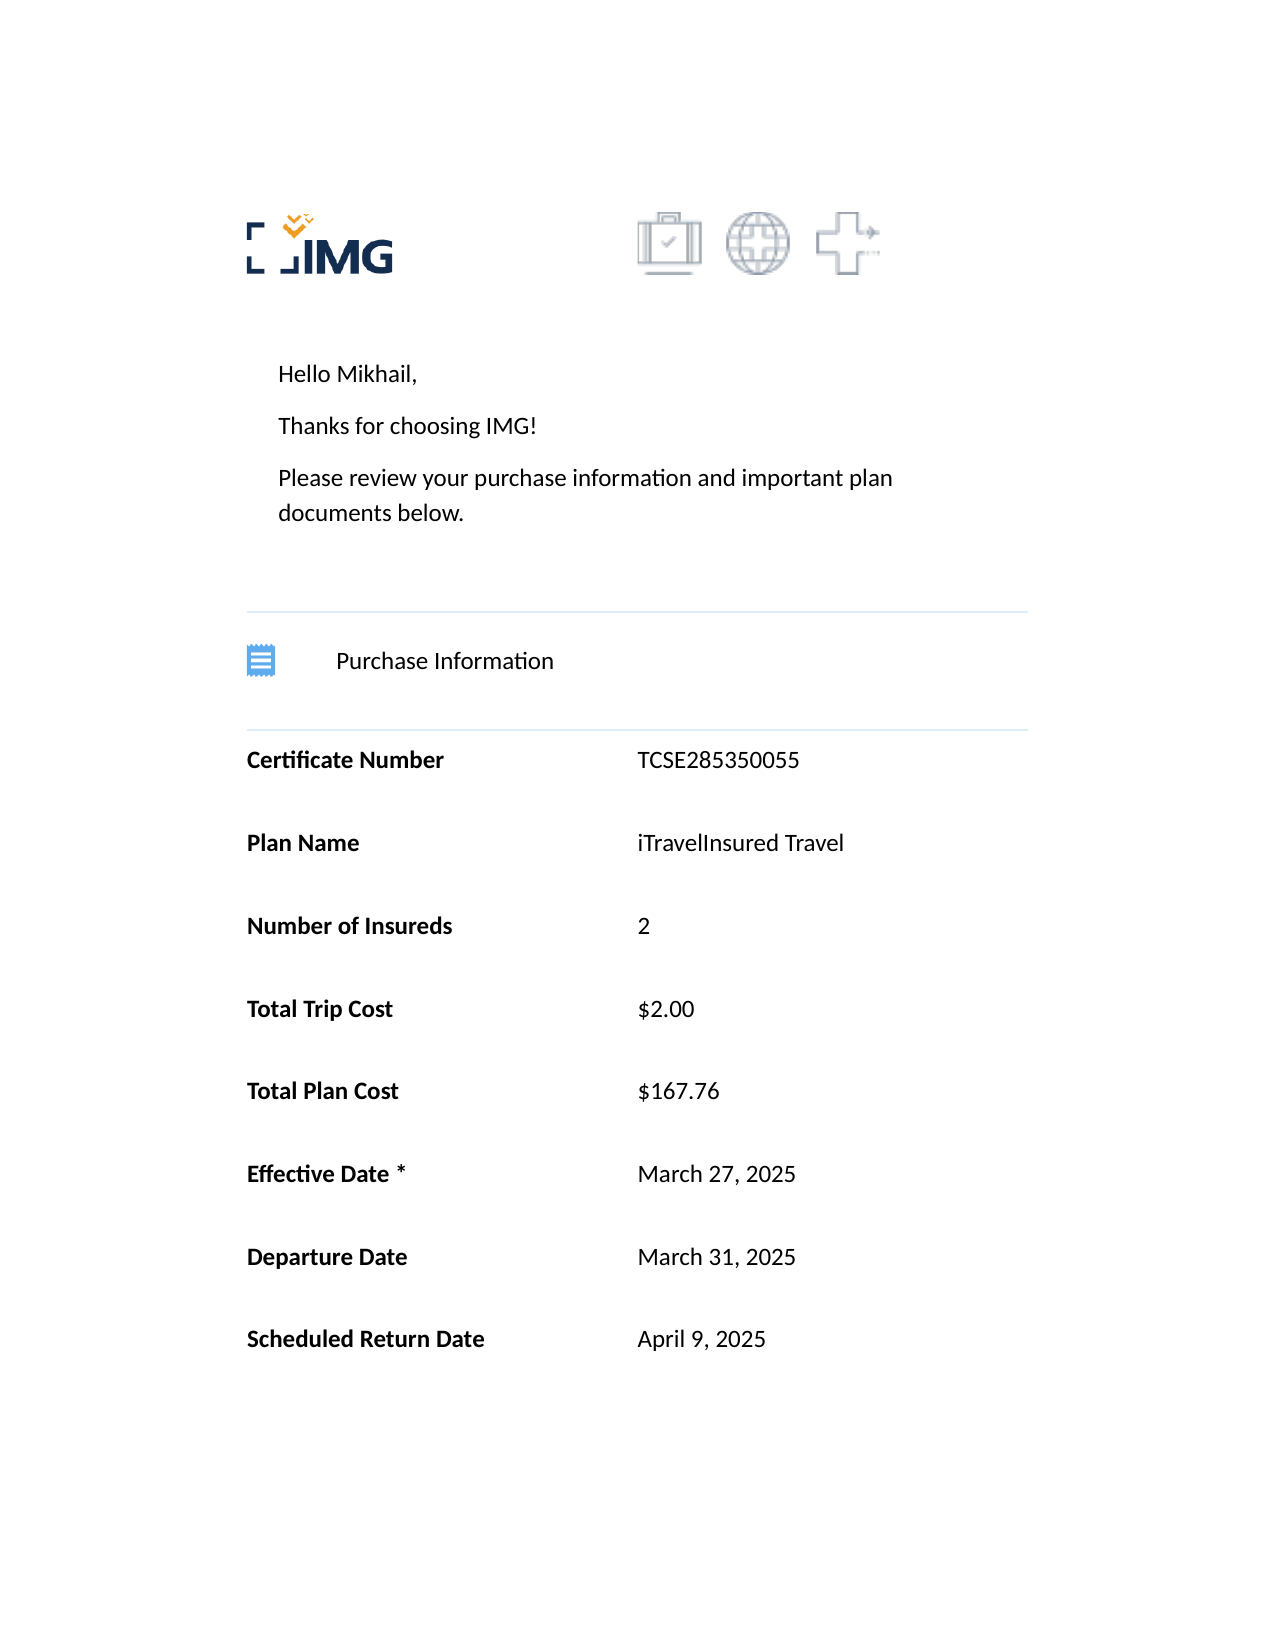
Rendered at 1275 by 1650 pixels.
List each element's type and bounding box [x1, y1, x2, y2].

picture [246, 643, 275, 677]
picture [246, 214, 393, 274]
picture [637, 212, 880, 275]
table_cell [169, 580, 1106, 1473]
table_cell [169, 327, 1106, 580]
table_header [169, 150, 1106, 327]
